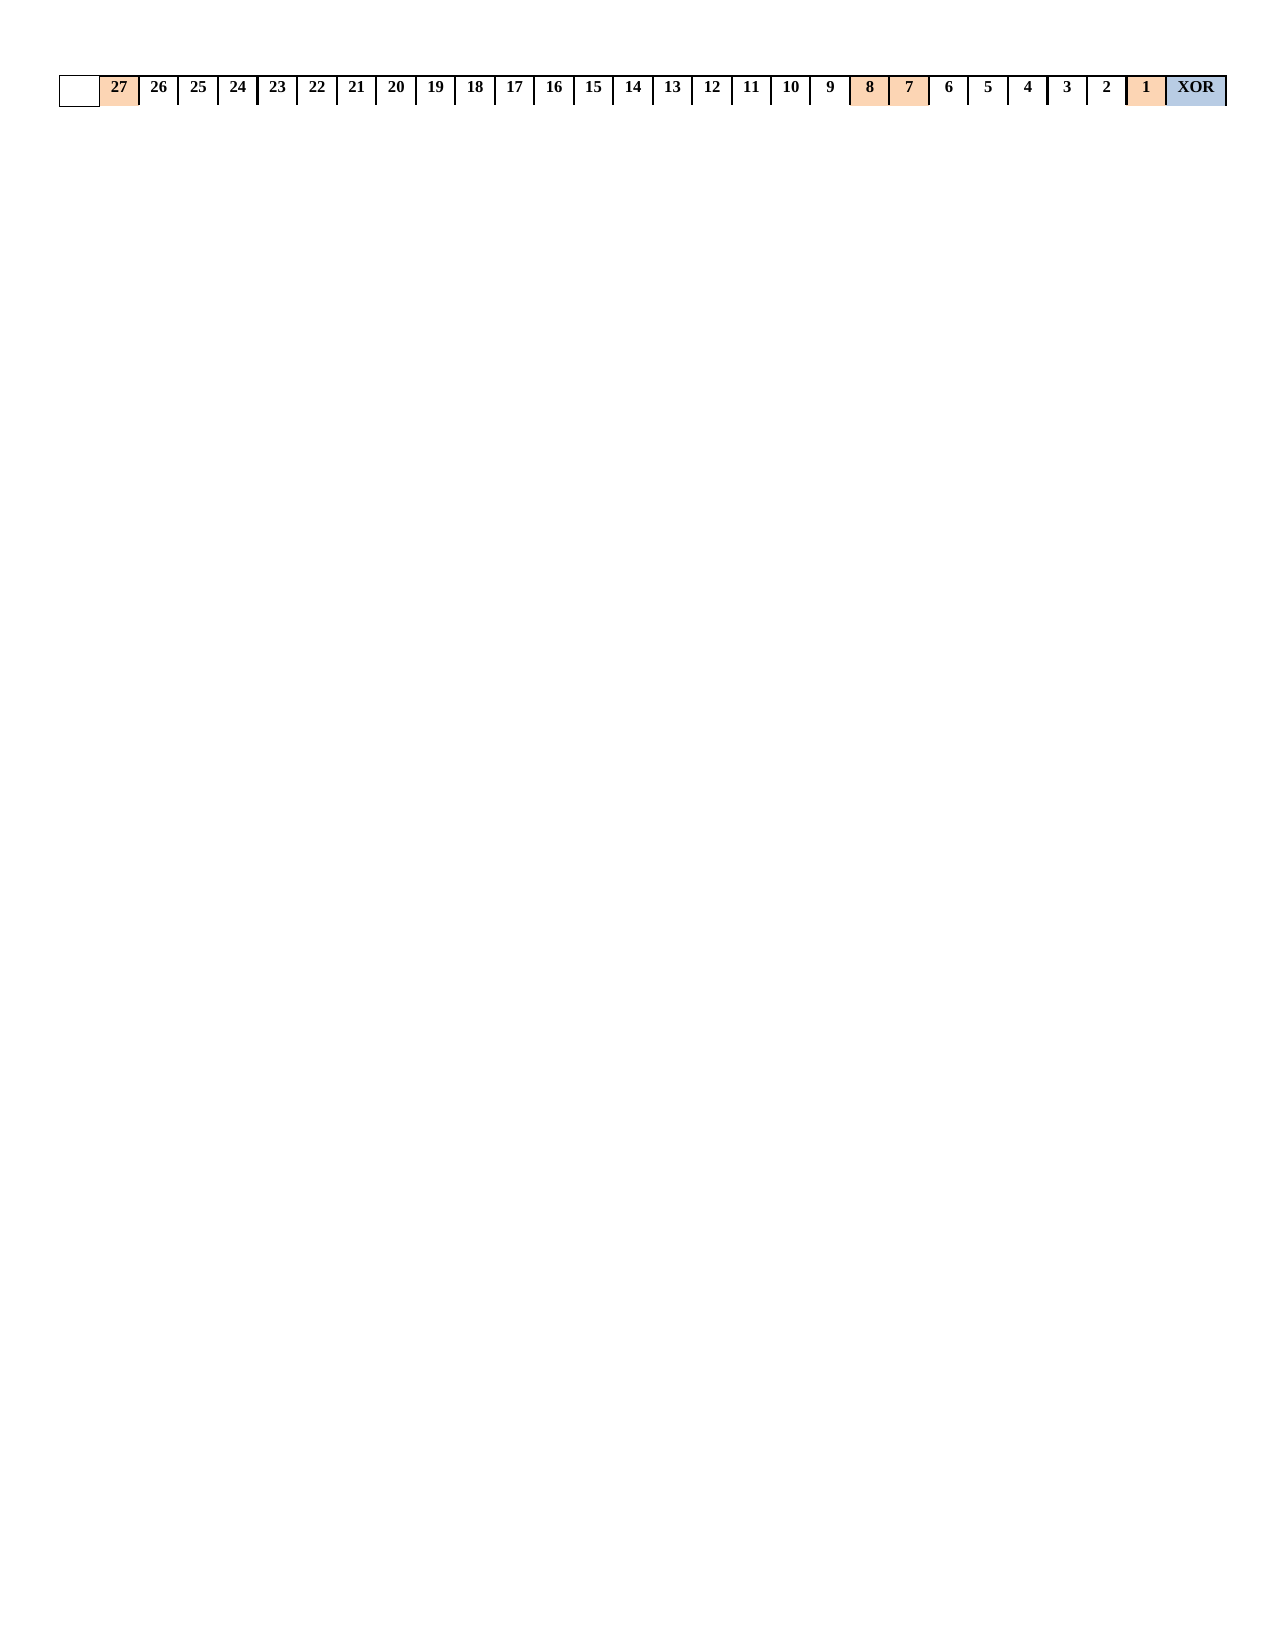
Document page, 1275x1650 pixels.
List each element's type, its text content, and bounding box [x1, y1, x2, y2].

table_header 20 [376, 77, 416, 106]
table_header 23 [258, 77, 297, 106]
table_header 21 [337, 77, 376, 106]
table_header 22 [297, 77, 337, 106]
table_header 17 [495, 77, 534, 106]
table_header 15 [574, 77, 613, 106]
table_header 2 [1087, 77, 1126, 106]
table_header 13 [653, 77, 692, 106]
table_header 5 [968, 77, 1008, 106]
table_header [60, 76, 99, 106]
table_header 14 [613, 77, 653, 106]
table_header 27 [100, 77, 139, 106]
table_header 11 [732, 77, 771, 106]
table_header 10 [771, 77, 810, 106]
table_header 4 [1008, 77, 1047, 106]
table_header 26 [139, 77, 178, 106]
table_header 18 [455, 77, 494, 106]
table_header 25 [178, 77, 218, 106]
table_header 8 [850, 77, 889, 106]
table_header 7 [889, 77, 929, 106]
table_header XOR [1166, 77, 1225, 106]
table_header 9 [810, 77, 850, 106]
table_header 12 [692, 77, 732, 106]
table_header 6 [929, 77, 968, 106]
table_header 1 [1126, 77, 1166, 106]
table_header 3 [1048, 77, 1087, 106]
table_header 24 [218, 77, 257, 106]
table_header 16 [534, 77, 574, 106]
table_header 19 [416, 77, 455, 106]
